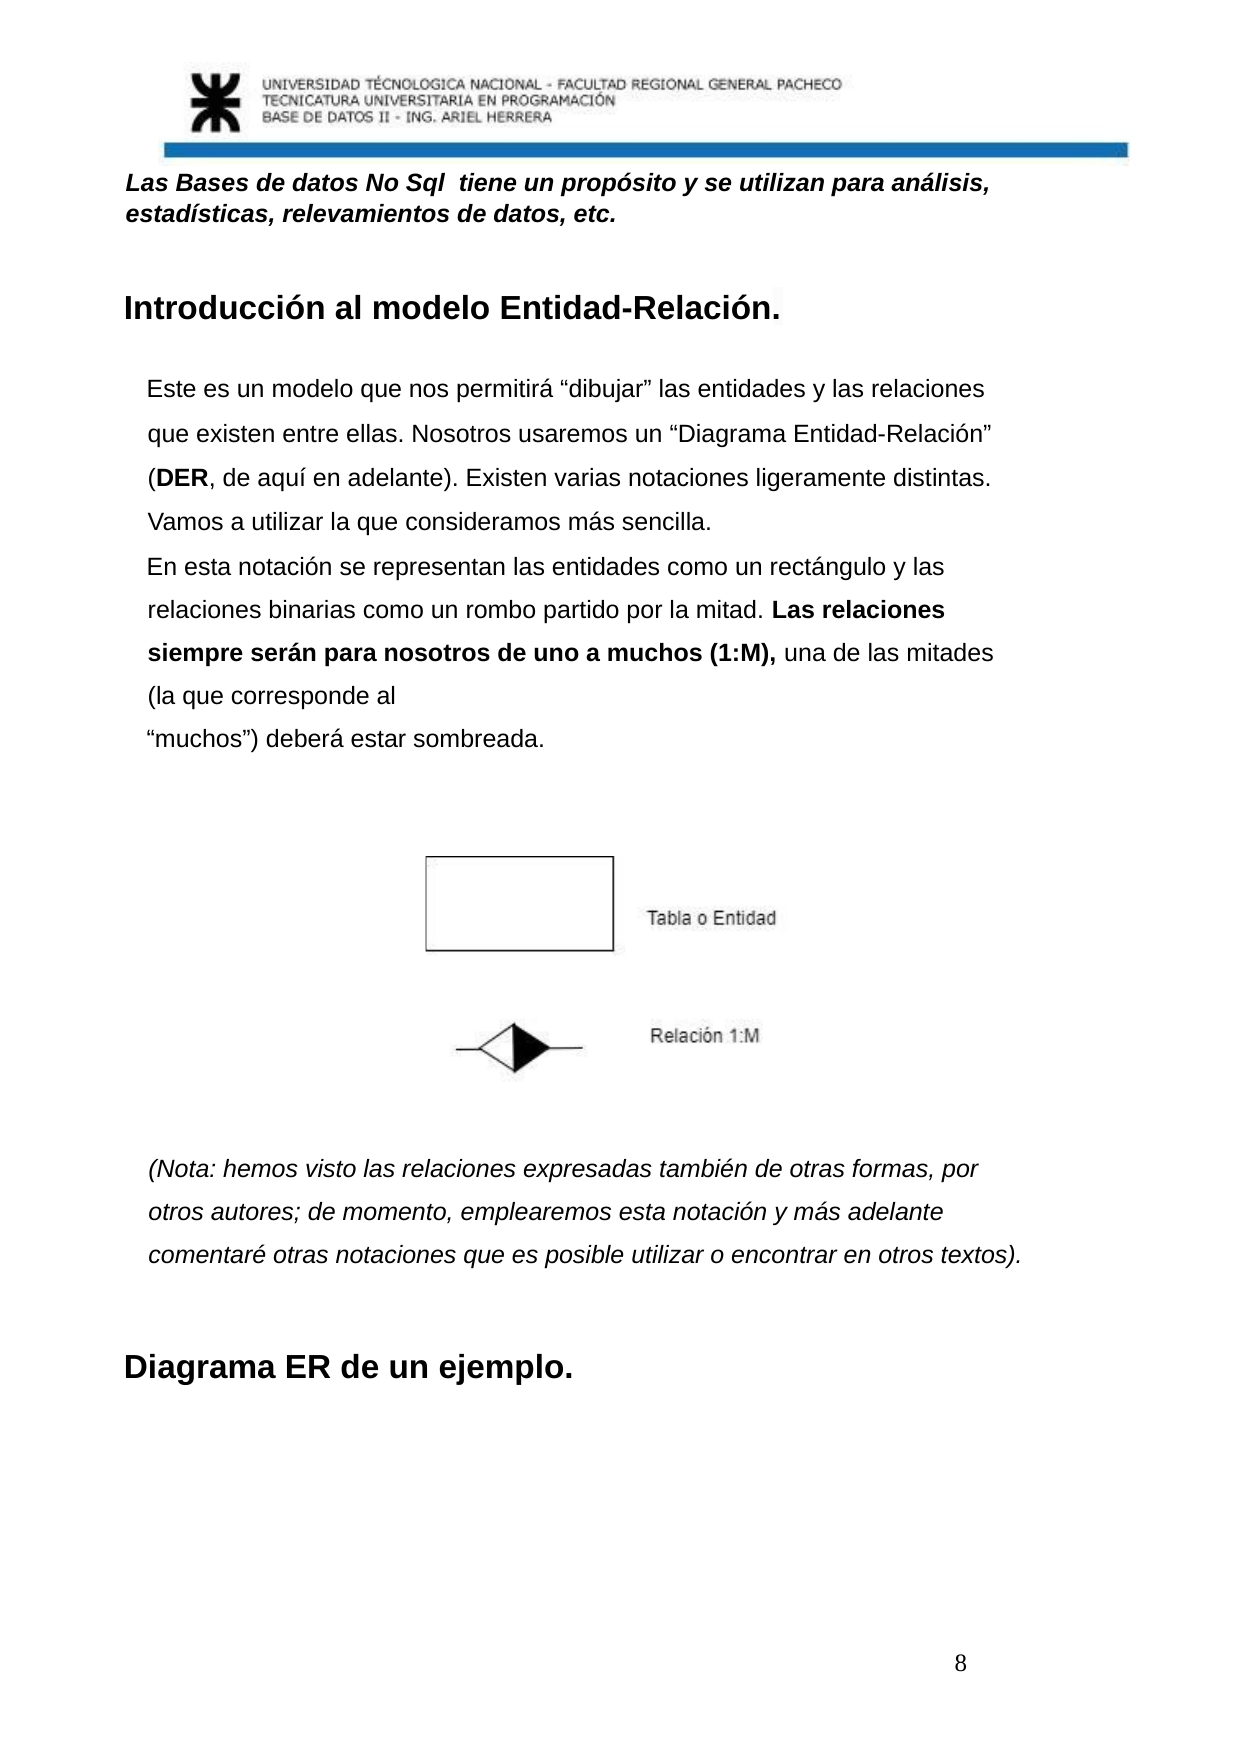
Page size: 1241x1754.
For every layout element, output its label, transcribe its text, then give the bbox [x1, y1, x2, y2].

picture [158, 62, 1136, 166]
text (Nota: hemos visto las relaciones expresadas también de otras formas, por otros autores; de momento, emplearemos esta notación y más adelante comentaré otras notaciones que es posible utilizar o encontrar en otros textos). [148, 1154, 1033, 1268]
text Este es un modelo que nos permitirá “dibujar” las entidades y las relaciones que existen entre ellas. Nosotros usaremos un “Diagrama Entidad-Relación” (DER, de aquí en adelante). Existen varias notaciones ligeramente distintas. Vamos a utilizar la que consideramos más sencilla. [146, 374, 1019, 536]
text Diagrama ER de un ejemplo. [124, 1347, 1033, 1385]
text Las Bases de datos No Sql tiene un propósito y se utilizan para análisis, estadísticas, relevamientos de datos, etc. [125, 150, 1033, 228]
picture [425, 856, 788, 1082]
text Introducción al modelo Entidad-Relación. [124, 288, 1033, 326]
text En esta notación se representan las entidades como un rectángulo y las relaciones binarias como un rombo partido por la mitad. Las relaciones siempre serán para nosotros de uno a muchos (1:M), una de las mitades (la que corresponde al [146, 552, 1019, 710]
text “muchos”) deberá estar sombreada. [146, 724, 1019, 753]
